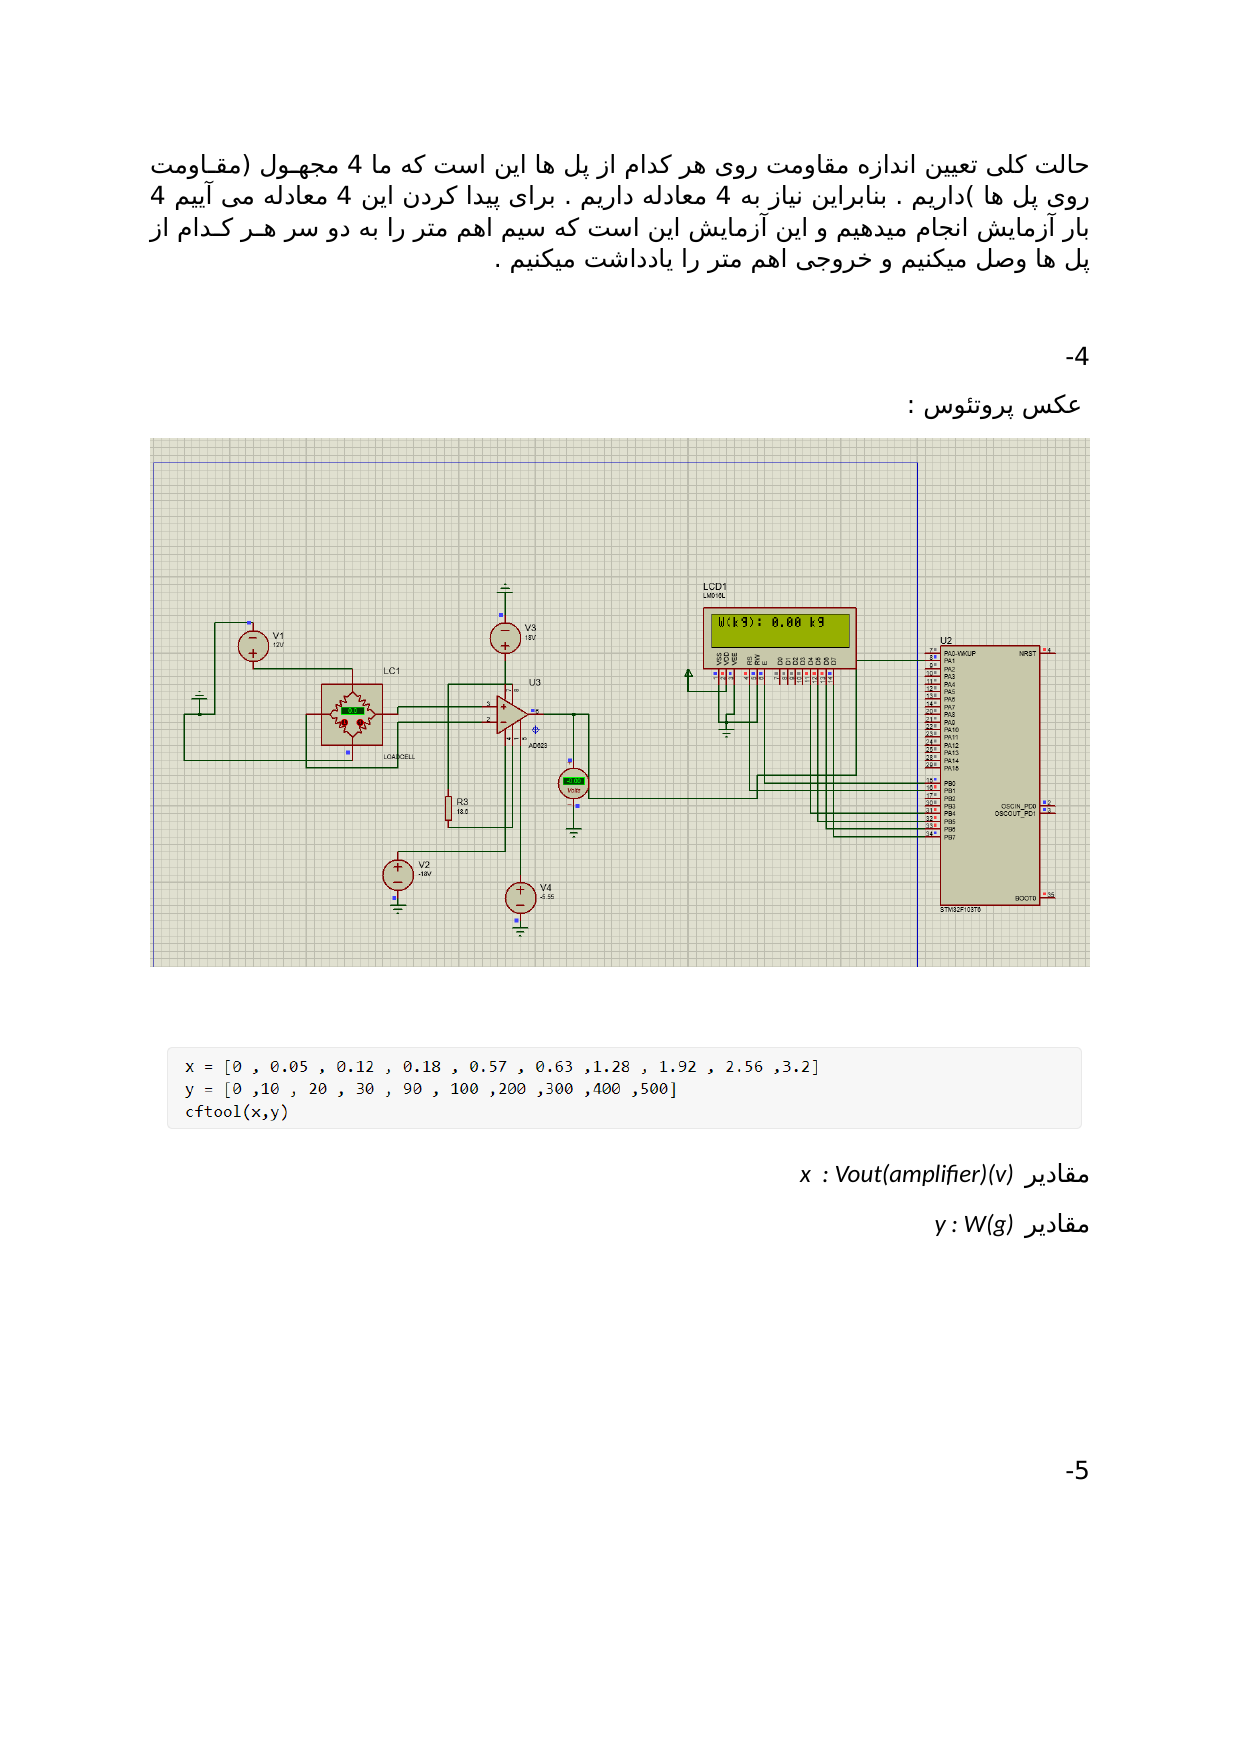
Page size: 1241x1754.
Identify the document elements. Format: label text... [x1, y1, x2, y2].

text عکس پروتئوس : [150, 390, 1090, 419]
picture [150, 438, 1090, 967]
text 4- [150, 342, 1090, 371]
text مقادیر x : Vout(amplifier)(v) [150, 1158, 1090, 1189]
text حالت کلی تعیین اندازه مقاومت روی هر کدام از پل ها این است که ما 4 مجهول (مقاومت روی پل ها )داریم . بنابراین نیاز به 4 معادله داریم . برای پیدا کردن این 4 معادله می آییم 4 بار آزمایش انجام میدهیم و این آزمایش این است که سیم اهم متر را به دو سر هر کدام از پل ها وصل میکنیم و خروجی اهم متر را یادداشت میکنیم . [150, 150, 1090, 273]
text 5- [150, 1456, 1090, 1485]
text مقادیر y : W(g) [150, 1208, 1090, 1238]
picture [150, 1035, 1090, 1140]
